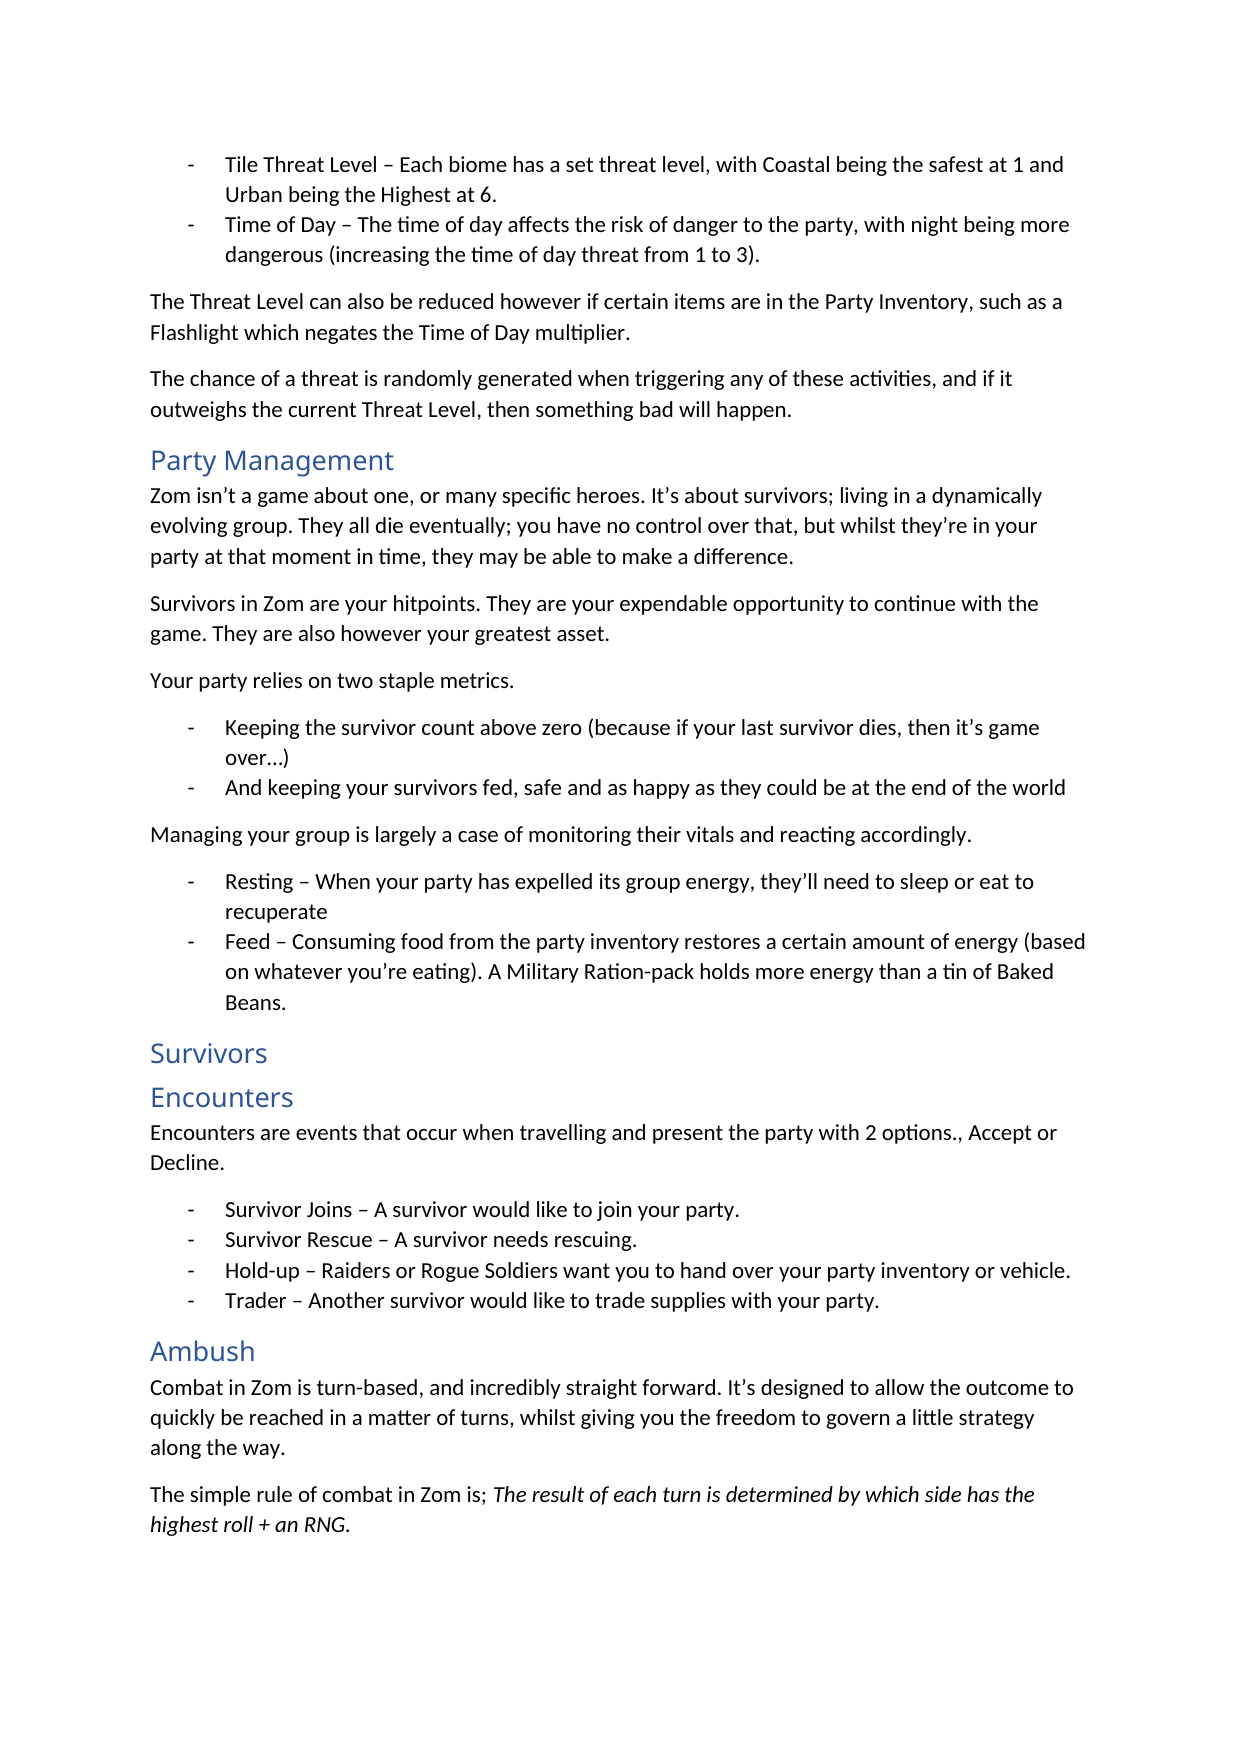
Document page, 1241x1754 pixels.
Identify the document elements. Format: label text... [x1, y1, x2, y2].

text Zom isn’t a game about one, or many specific heroes. It’s about survivors; living in a dynamically evolving group. They all die eventually; you have no control over that, but whilst they’re in your party at that moment in time, they may be able to make a difference. [150, 481, 1090, 570]
text Encounters are events that occur when travelling and present the party with 2 options., Accept or Decline. [150, 1118, 1090, 1177]
list Tile Threat Level – Each biome has a set threat level, with Coastal being the safest at 1 and Urban being the Highest at 6. [187, 150, 1090, 208]
list And keeping your survivors fed, safe and as happy as they could be at the end of the world [187, 773, 1090, 801]
text Managing your group is largely a case of monitoring their vitals and reacting accordingly. [150, 820, 1090, 848]
text The simple rule of combat in Zom is; The result of each turn is determined by which side has the highest roll + an RNG. [150, 1480, 1090, 1538]
text The chance of a threat is randomly generated when triggering any of these activities, and if it outweighs the current Threat Level, then something bad will happen. [150, 364, 1090, 423]
list Survivor Rescue – A survivor needs rescuing. [187, 1226, 1090, 1254]
subtitle Ambush [150, 1333, 1090, 1370]
list Time of Day – The time of day affects the risk of danger to the party, with night being more dangerous (increasing the time of day threat from 1 to 3). [187, 210, 1090, 269]
text The Threat Level can also be reduced however if certain items are in the Party Inventory, such as a Flashlight which negates the Time of Day multiplier. [150, 287, 1090, 346]
list Hold-up – Raiders or Rogue Soldiers want you to hand over your party inventory or vehicle. [187, 1256, 1090, 1284]
subtitle Party Management [150, 442, 1090, 478]
list Feed – Consuming food from the party inventory restores a certain amount of energy (based on whatever you’re eating). A Military Ration-pack holds more energy than a tin of Baked Beans. [187, 927, 1090, 1016]
list Trader – Another survivor would like to trade supplies with your party. [187, 1286, 1090, 1314]
text Your party relies on two staple metrics. [150, 666, 1090, 694]
subtitle Encounters [150, 1078, 1090, 1115]
text Combat in Zom is turn-based, and incredibly straight forward. It’s designed to allow the outcome to quickly be reached in a matter of turns, whilst giving you the freedom to govern a little strategy along the way. [150, 1373, 1090, 1461]
text Survivors in Zom are your hitpoints. They are your expendable opportunity to continue with the game. They are also however your greatest asset. [150, 589, 1090, 647]
list Keeping the survivor count above zero (because if your last survivor dies, then it’s game over…) [187, 713, 1090, 771]
list Resting – When your party has expelled its group energy, they’ll need to sleep or eat to recuperate [187, 867, 1090, 925]
list Survivor Joins – A survivor would like to join your party. [187, 1195, 1090, 1223]
subtitle Survivors [150, 1034, 1090, 1071]
